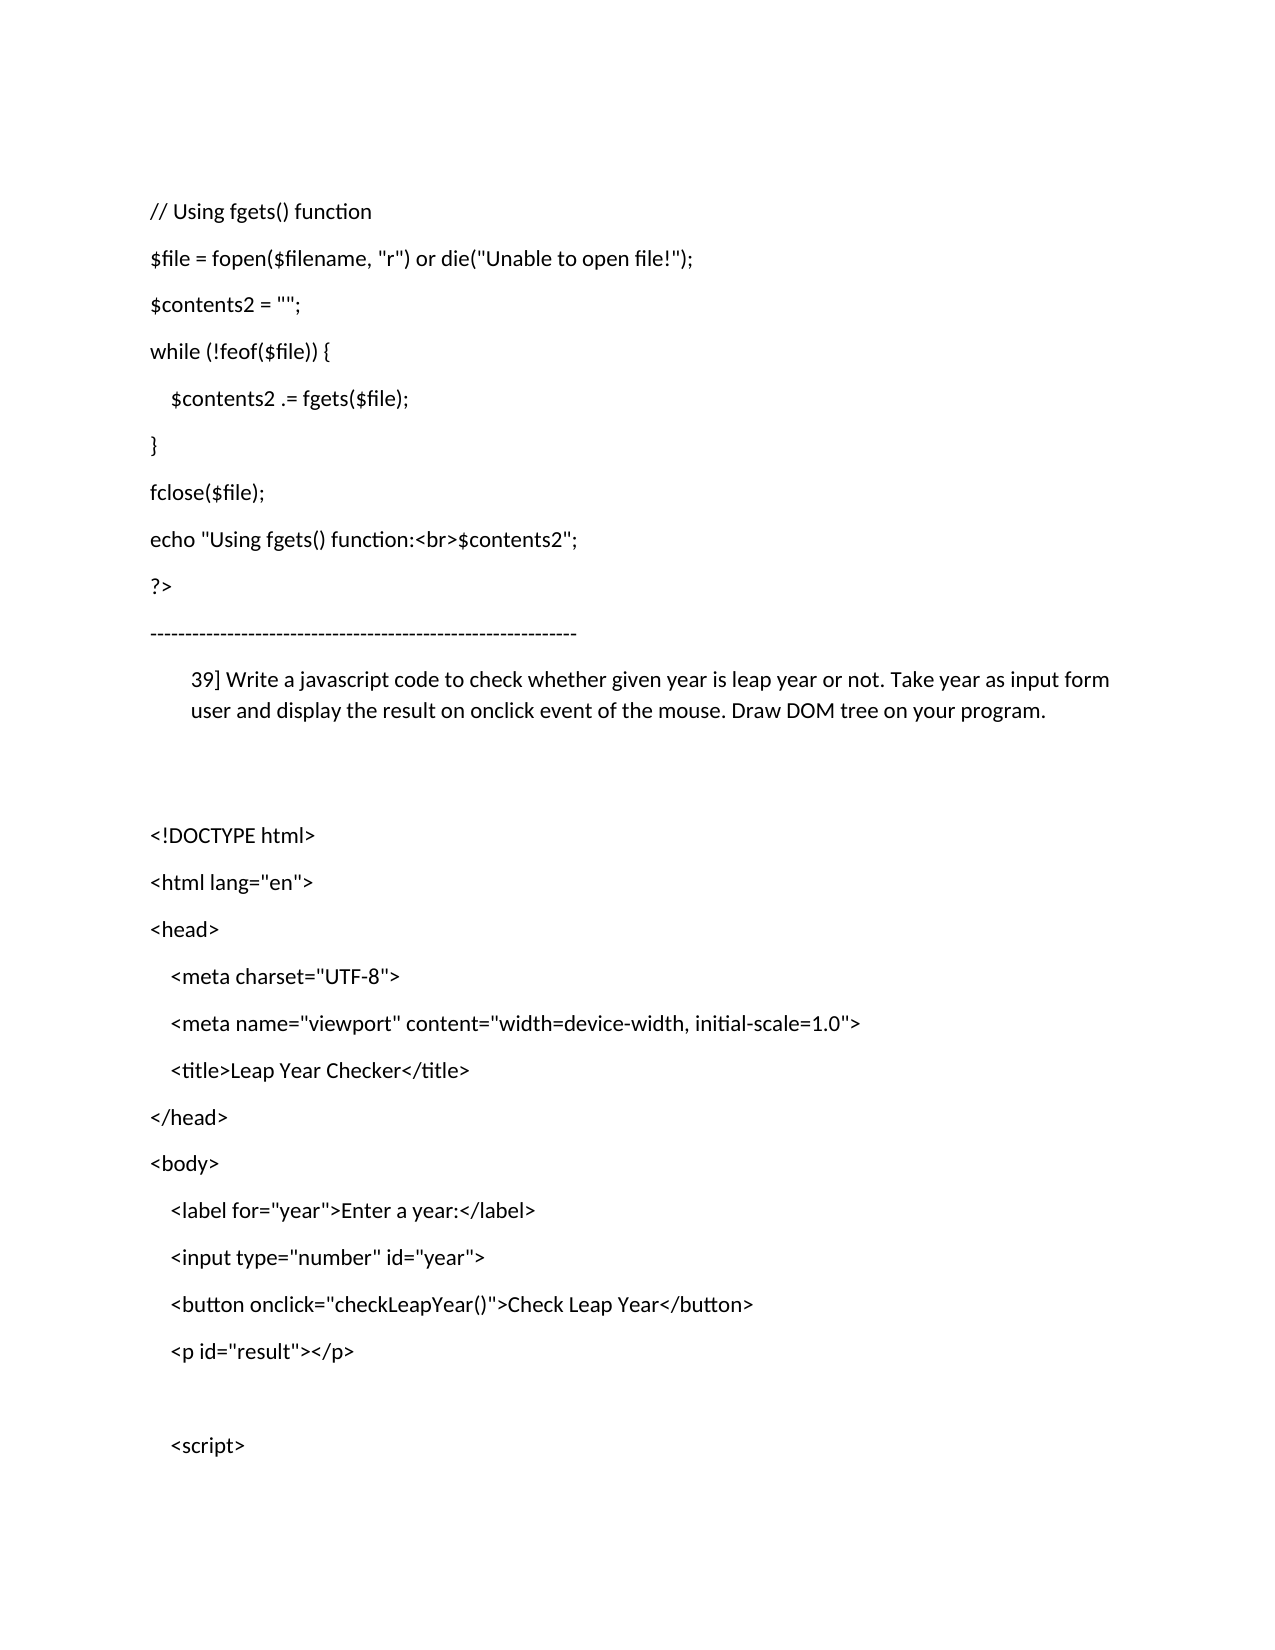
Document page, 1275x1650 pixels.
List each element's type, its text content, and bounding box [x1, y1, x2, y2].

text <body> [150, 1149, 1125, 1178]
text <button onclick="checkLeapYear()">Check Leap Year</button> [150, 1290, 1125, 1318]
text fclose($file); [150, 478, 1125, 506]
text 39] Write a javascript code to check whether given year is leap year or not. Take year as input form user and display the result on onclick event of the mouse. Draw DOM tree on your program. [191, 666, 1125, 724]
text <title>Leap Year Checker</title> [150, 1056, 1125, 1084]
text ------------------------------------------------------------- [150, 619, 1125, 647]
text <label for="year">Enter a year:</label> [150, 1196, 1125, 1224]
text <meta charset="UTF-8"> [150, 962, 1125, 990]
text $contents2 .= fgets($file); [150, 384, 1125, 412]
text $contents2 = ""; [150, 291, 1125, 319]
text } [150, 431, 1125, 459]
text <script> [150, 1431, 1125, 1459]
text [150, 244, 1125, 272]
text </head> [150, 1103, 1125, 1131]
text echo "Using fgets() function:<br>$contents2"; [150, 525, 1125, 553]
text <p id="result"></p> [150, 1337, 1125, 1365]
text <head> [150, 915, 1125, 943]
text while (!feof($file)) { [150, 337, 1125, 366]
text <!DOCTYPE html> [150, 821, 1125, 849]
text <meta name="viewport" content="width=device-width, initial-scale=1.0"> [150, 1009, 1125, 1037]
text <html lang="en"> [150, 868, 1125, 896]
text ?> [150, 572, 1125, 600]
text <input type="number" id="year"> [150, 1243, 1125, 1271]
text // Using fgets() function [150, 197, 1125, 225]
